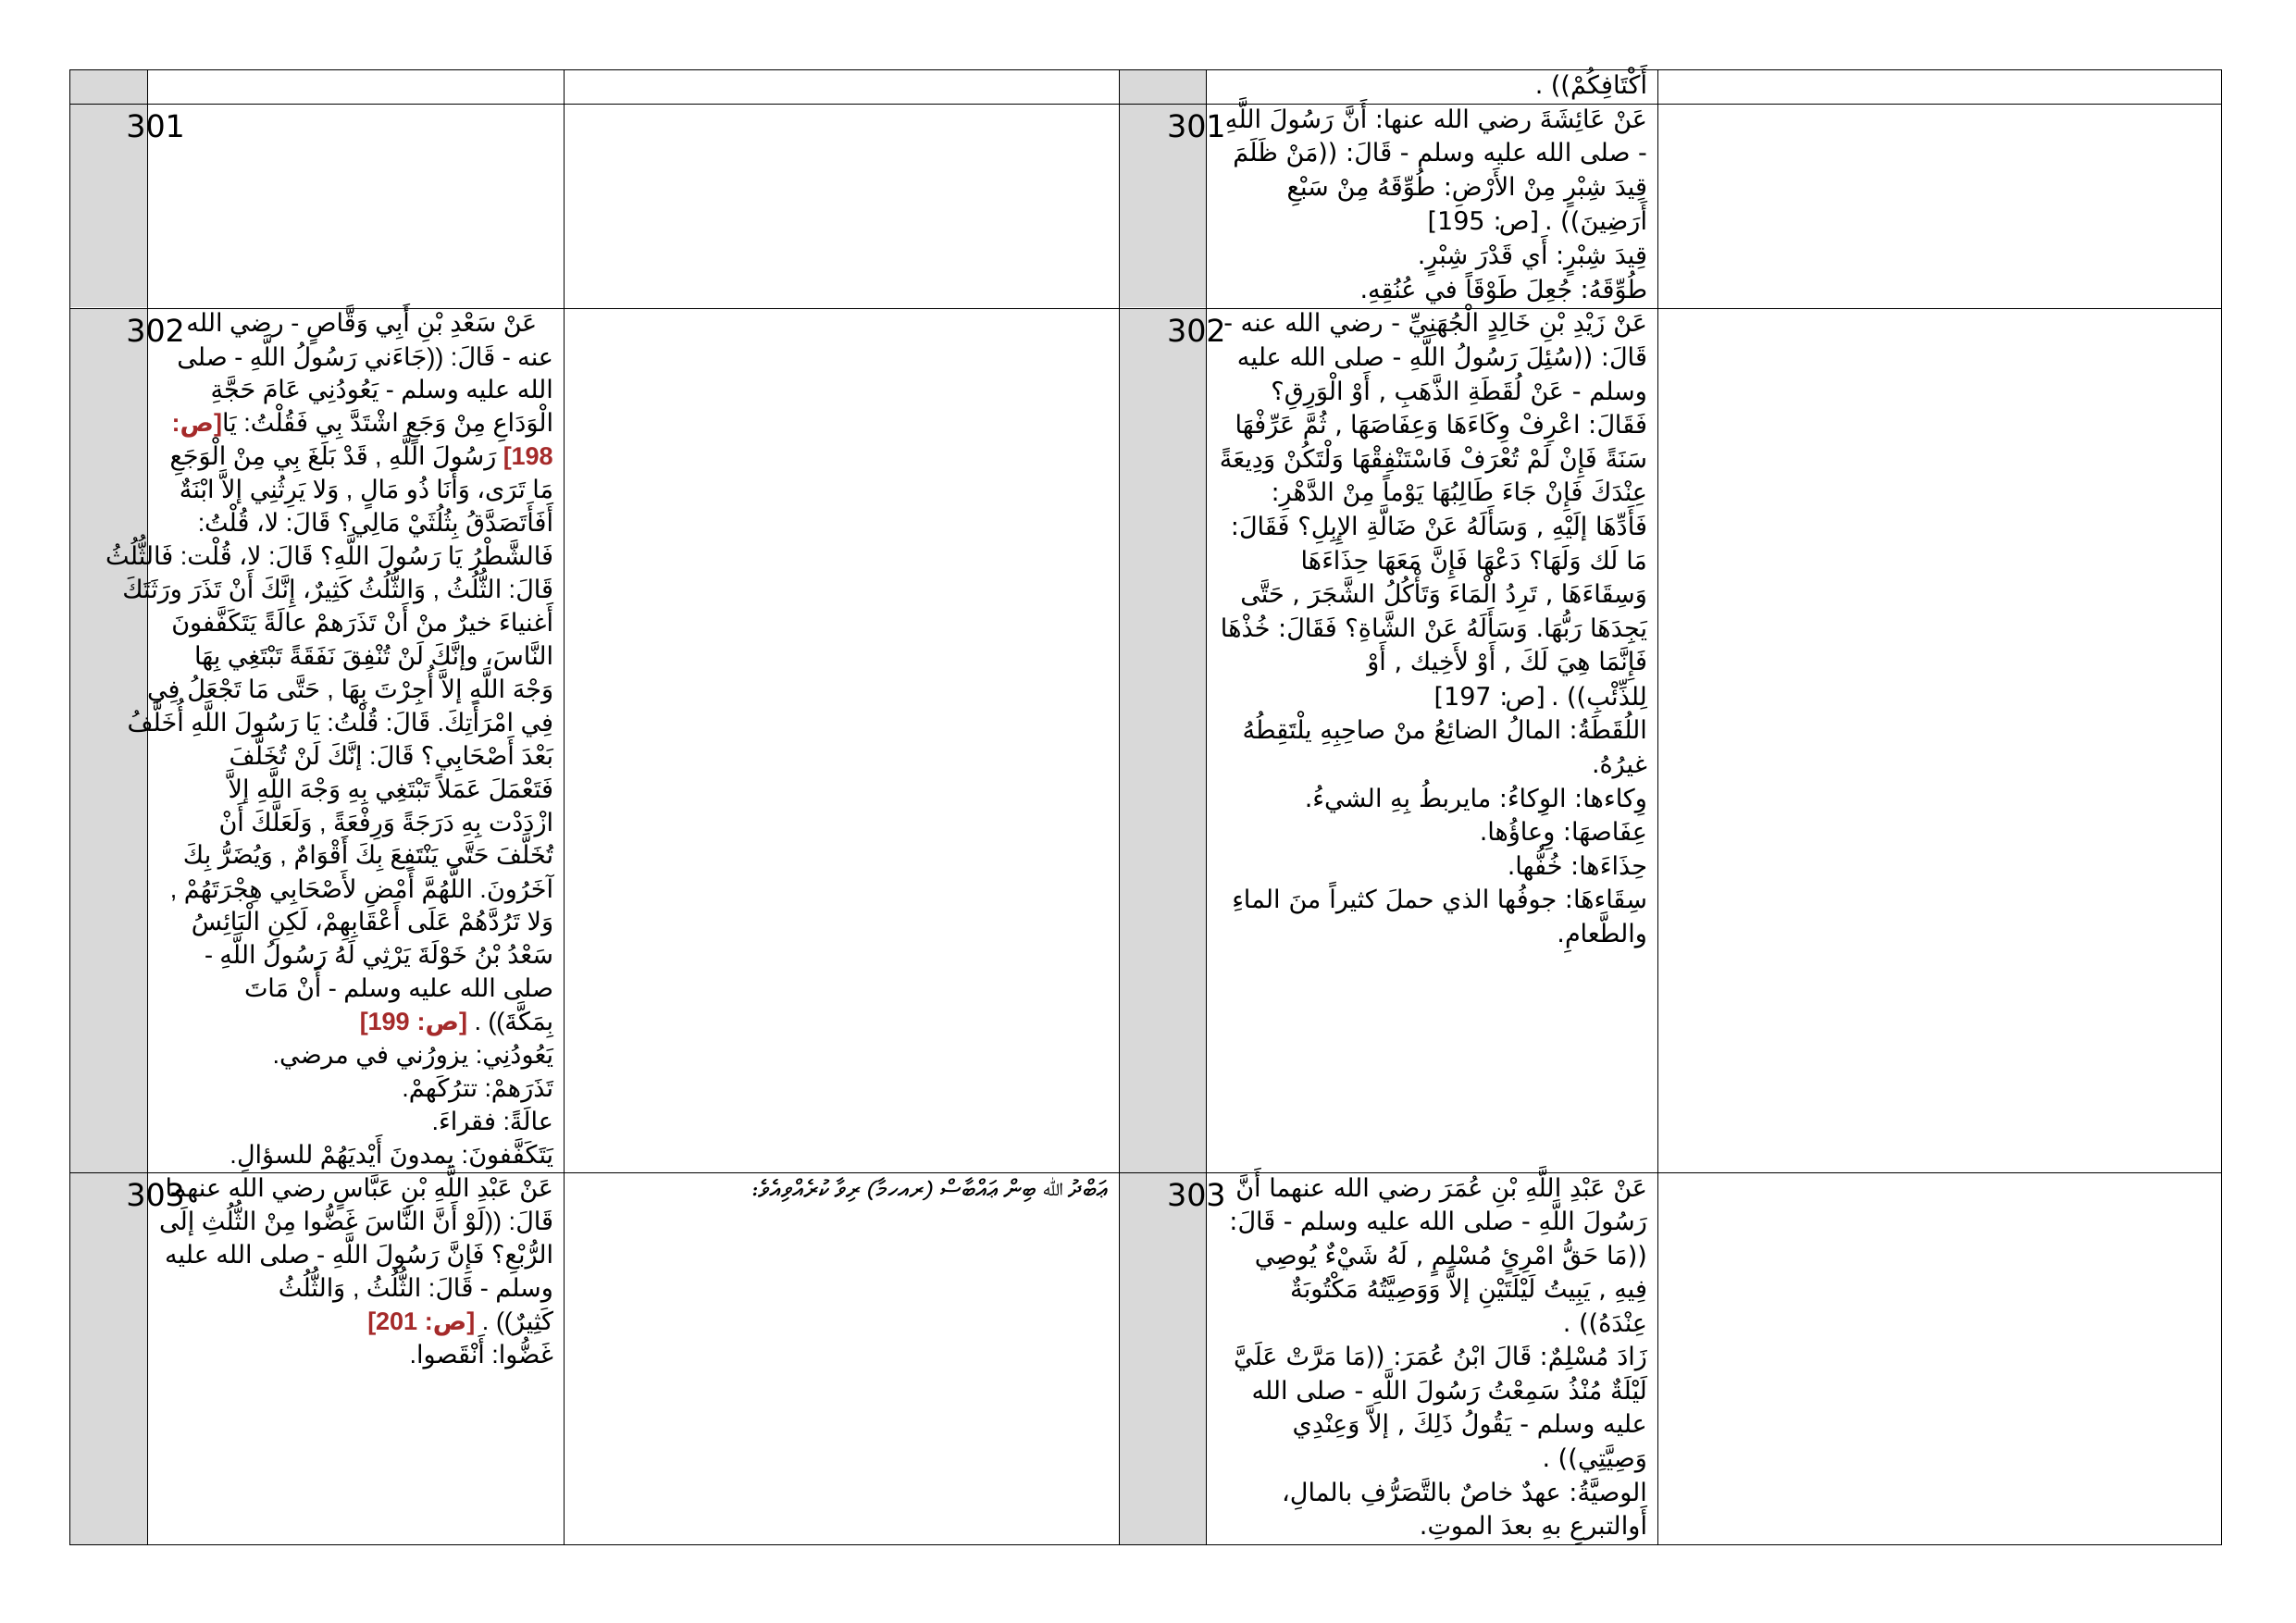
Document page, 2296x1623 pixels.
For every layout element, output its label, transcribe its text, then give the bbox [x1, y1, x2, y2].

table_cell [70, 70, 147, 104]
table_cell [1120, 70, 1206, 104]
table_cell [70, 105, 147, 307]
table_cell [1658, 1173, 2221, 1544]
table_cell عَنْ عَبْدِ اللَّهِ بْنِ عُمَرَ رضي الله عنهما أَنَّ رَسُولَ اللَّهِ - صلى الله عليه وسلم - قَالَ: ((مَا حَقُّ امْرِئٍ مُسْلِمٍ , لَهُ شَيْءٌ يُوصِي فِيهِ , يَبِيتُ لَيْلَتَيْنِ إلاَّ وَوَصِيَّتُهُ مَكْتُوبَةٌ عِنْدَهُ)) . زَادَ مُسْلِمٌ: قَالَ ابْنُ عُمَرَ: ((مَا مَرَّتْ عَلَيَّ لَيْلَةٌ مُنْذُ سَمِعْتُ رَسُولَ اللَّهِ - صلى الله عليه وسلم - يَقُولُ ذَلِكَ , إلاَّ وَعِنْدِي وَصِيَّتِي)) . الوصيَّةُ: عهدٌ خاصٌ بالتَّصَرُّفِ بالمالِ، أَوالتبرعِ بهِ بعدَ الموتِ. [1207, 1173, 1657, 1544]
table_cell [1120, 309, 1206, 1172]
table_cell [148, 105, 564, 307]
table_cell [1120, 105, 1206, 307]
table_cell ޢަބްދު ﷲ ބިން ޢައްބާސް (ރއހމާ) ރިވާ ކުރެއްވިއެވެ: [565, 1173, 1119, 1544]
table_cell [565, 309, 1119, 1172]
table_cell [1207, 70, 1657, 104]
table_cell [565, 70, 1119, 104]
table_cell عَنْ سَعْدِ بْنِ أَبِي وَقَّاصٍ - رضي الله عنه - قَالَ: ((جَاءَني رَسُولُ اللَّهِ - صلى الله عليه وسلم - يَعُودُنِي عَامَ حَجَّةِ الْوَدَاعِ مِنْ وَجَعٍ اشْتَدَّ بِي فَقُلْتُ: يَا[ص: 198] رَسُولَ اللَّهِ , قَدْ بَلَغَ بِي مِنْ الْوَجَعِ مَا تَرَى، وَأَنَا ذُو مَالٍ , وَلا يَرِثُنِي إلاَّ ابْنَةٌ أَفَأَتَصَدَّقُ بِثُلُثَيْ مَالِي؟ قَالَ: لا، قُلْتُ: فَالشَّطْرُ يَا رَسُولَ اللَّهِ؟ قَالَ: لا، قُلْت: فَالثُّلُثُ قَالَ: الثُّلُثُ , وَالثُّلُثُ كَثِيرٌ، إِنَّكَ أَنْ تَذَرَ ورَثَتَكَ أَغنياءَ خيرٌ منْ أَنْ تَذَرَهمْ عالَةً يَتَكَفَّفونَ النَّاسَ، وإنَّكَ لَنْ تُنْفِقَ نَفَقَةً تَبْتَغِي بِهَا وَجْهَ اللَّهِ إلاَّ أُجِرْتَ بِهَا , حَتَّى مَا تَجْعَلُ فِي فِي امْرَأَتِكَ. قَالَ: قُلْتُ: يَا رَسُولَ اللَّهِ أُخَلَّفُ بَعْدَ أَصْحَابِي؟ قَالَ: إنَّكَ لَنْ تُخَلَّفَ فَتَعْمَلَ عَمَلاً تَبْتَغِي بِهِ وَجْهَ اللَّهِ إلاَّ ازْدَدْت بِهِ دَرَجَةً وَرِفْعَةً , وَلَعَلَّكَ أَنْ تُخَلَّفَ حَتَّى يَنْتَفِعَ بِكَ أَقْوَامٌ , وَيُضَرُّ بِكَ آخَرُونَ. اللَّهُمَّ أَمْضِ لأَصْحَابِي هِجْرَتَهُمْ , وَلا تَرُدَّهُمْ عَلَى أَعْقَابِهِمْ، لَكِنِ الْبَائِسُ سَعْدُ بْنُ خَوْلَةَ يَرْثِي لَهُ رَسُولُ اللَّهِ - صلى الله عليه وسلم - أَنْ مَاتَ بِمَكَّةَ)) . [ص: 199] يَعُودُنِي: يزورُني في مرضي. تَذَرَهمْ: تترُكَهمْ. عالَةً: فقراءَ. يَتَكَفَّفونَ: يمدونَ أَيْديَهُمْ للسؤالِ. [148, 309, 564, 1172]
table_cell [1658, 105, 2221, 307]
table_cell عَنْ زَيْدِ بْنِ خَالِدٍ الْجُهَنِيِّ - رضي الله عنه - قَالَ: ((سُئِلَ رَسُولُ اللَّهِ - صلى الله عليه وسلم - عَنْ لُقَطَةِ الذَّهَبِ , أَوْ الْوَرِقِ؟ فَقَالَ: اعْرِفْ وِكَاءَهَا وَعِفَاصَهَا , ثُمَّ عَرِّفْهَا سَنَةً فَإِنْ لَمْ تُعْرَفْ فَاسْتَنْفِقْهَا وَلْتَكُنْ وَدِيعَةً عِنْدَكَ فَإِنْ جَاءَ طَالِبُهَا يَوْماً مِنْ الدَّهْرِ: فَأَدِّهَا إلَيْهِ , وَسَأَلَهُ عَنْ ضَالَّةِ الإِبِلِ؟ فَقَالَ: مَا لَك وَلَهَا؟ دَعْهَا فَإِنَّ مَعَهَا حِذَاءَهَا وَسِقَاءَهَا , تَرِدُ الْمَاءَ وَتَأْكُلُ الشَّجَرَ , حَتَّى يَجِدَهَا رَبُّهَا. وَسَأَلَهُ عَنْ الشَّاةِ؟ فَقَالَ: خُذْهَا فَإِنَّمَا هِيَ لَكَ , أَوْ لأَخِيك , أَوْ لِلذِّئْبِ)) . [ص: 197] اللُقَطَةُ: المالُ الضائِعُ منْ صاحِبِهِ يلْتَقِطُهُ غيرُهُ. وِكاءها: الوِكاءُ: مايربطُ بِهِ الشيءُ. عِفَاصهَا: وِعاؤُها. حِذَاءَها: خُفُّها. سِقَاءهَا: جوفُها الذي حملَ كثيراً منَ الماءِ والطَّعامِ. [1207, 309, 1657, 1172]
table_cell عَنْ عَبْدِ اللَّهِ بْنِ عَبَّاسٍ رضي الله عنهما قَالَ: ((لَوْ أَنَّ النَّاسَ غَضُّوا مِنْ الثُّلُثِ إلَى الرُّبْعِ؟ فَإِنَّ رَسُولَ اللَّهِ - صلى الله عليه وسلم - قَالَ: الثُّلُثُ , وَالثُّلُثُ كَثِيرٌ)) . [ص: 201] غَضُّوا: أَنْقَصوا. [148, 1173, 564, 1544]
table_cell [565, 105, 1119, 307]
table_cell [1658, 309, 2221, 1172]
table_cell [1658, 70, 2221, 104]
table_cell [70, 309, 147, 1172]
table_cell [1120, 1173, 1206, 1544]
table_cell [70, 1173, 147, 1544]
table_cell [148, 70, 564, 104]
table_cell عَنْ عَائِشَةَ رضي الله عنها: أَنَّ رَسُولَ اللَّهِ - صلى الله عليه وسلم - قَالَ: ((مَنْ ظَلَمَ قِيدَ شِبْرٍ مِنْ الأَرْضِ: طُوِّقَهُ مِنْ سَبْعِ أَرَضِينَ)) . [ص: 195] قِيدَ شِبْرٍ: أَي قَدْرَ شِبْرٍ. طُوِّقَهُ: جُعِلَ طَوْقَاً في عُنُقِهِ. [1207, 105, 1657, 307]
